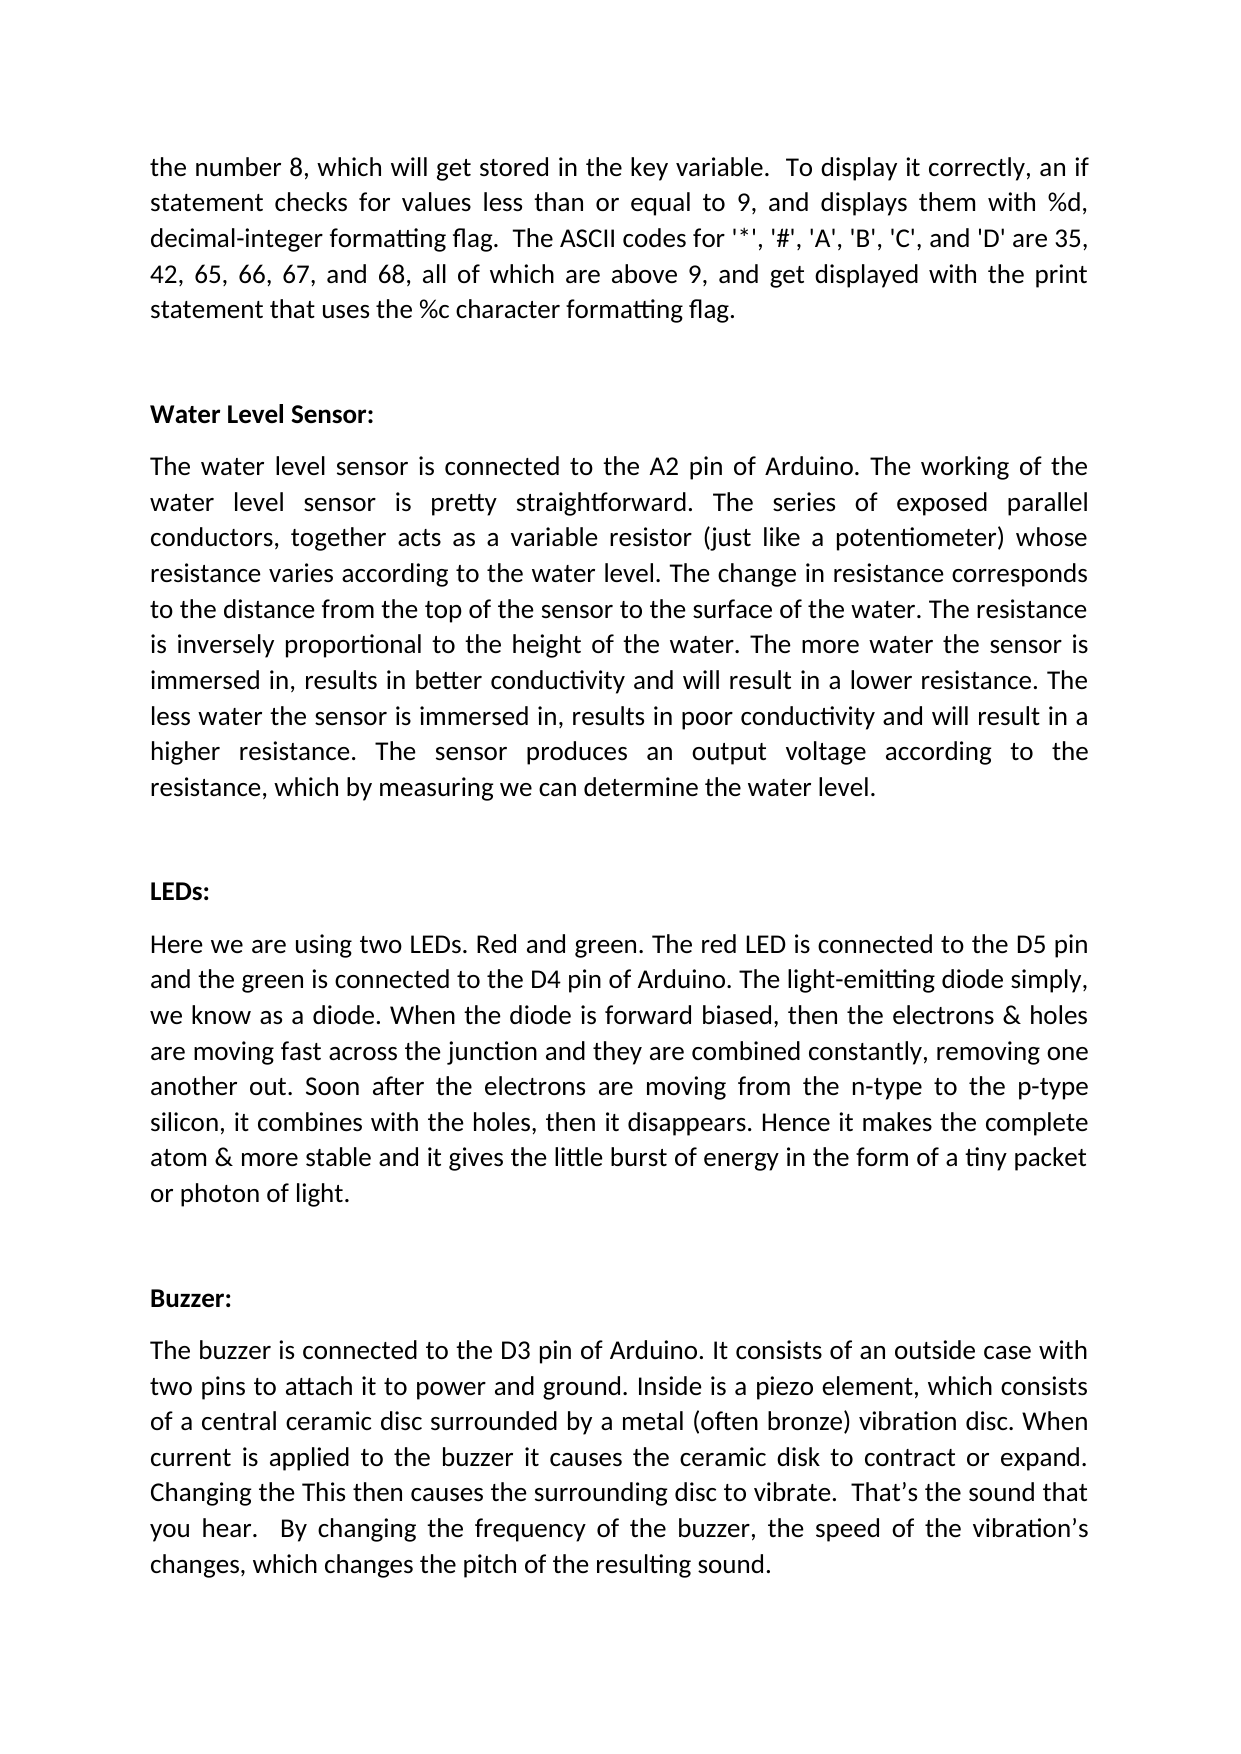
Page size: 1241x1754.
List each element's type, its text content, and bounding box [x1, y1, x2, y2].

text Water Level Sensor: [150, 397, 1090, 430]
text LEDs: [150, 874, 1090, 908]
text Here we are using two LEDs. Red and green. The red LED is connected to the D5 pin and the green is connected to the D4 pin of Arduino. The light-emitting diode simply, we know as a diode. When the diode is forward biased, then the electrons & holes are moving fast across the junction and they are combined constantly, removing one another out. Soon after the electrons are moving from the n-type to the p-type silicon, it combines with the holes, then it disappears. Hence it makes the complete atom & more stable and it gives the little burst of energy in the form of a tiny packet or photon of light. [150, 927, 1090, 1209]
text Buzzer: [150, 1281, 1090, 1314]
text The buzzer is connected to the D3 pin of Arduino. It consists of an outside case with two pins to attach it to power and ground. Inside is a piezo element, which consists of a central ceramic disc surrounded by a metal (often bronze) vibration disc. When current is applied to the buzzer it causes the ceramic disk to contract or expand. Changing the This then causes the surrounding disc to vibrate. That’s the sound that you hear. By changing the frequency of the buzzer, the speed of the vibration’s changes, which changes the pitch of the resulting sound. [150, 1333, 1090, 1580]
text The water level sensor is connected to the A2 pin of Arduino. The working of the water level sensor is pretty straightforward. The series of exposed parallel conductors, together acts as a variable resistor (just like a potentiometer) whose resistance varies according to the water level. The change in resistance corresponds to the distance from the top of the sensor to the surface of the water. The resistance is inversely proportional to the height of the water. The more water the sensor is immersed in, results in better conductivity and will result in a lower resistance. The less water the sensor is immersed in, results in poor conductivity and will result in a higher resistance. The sensor produces an output voltage according to the resistance, which by measuring we can determine the water level. [150, 449, 1090, 803]
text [150, 150, 1090, 326]
